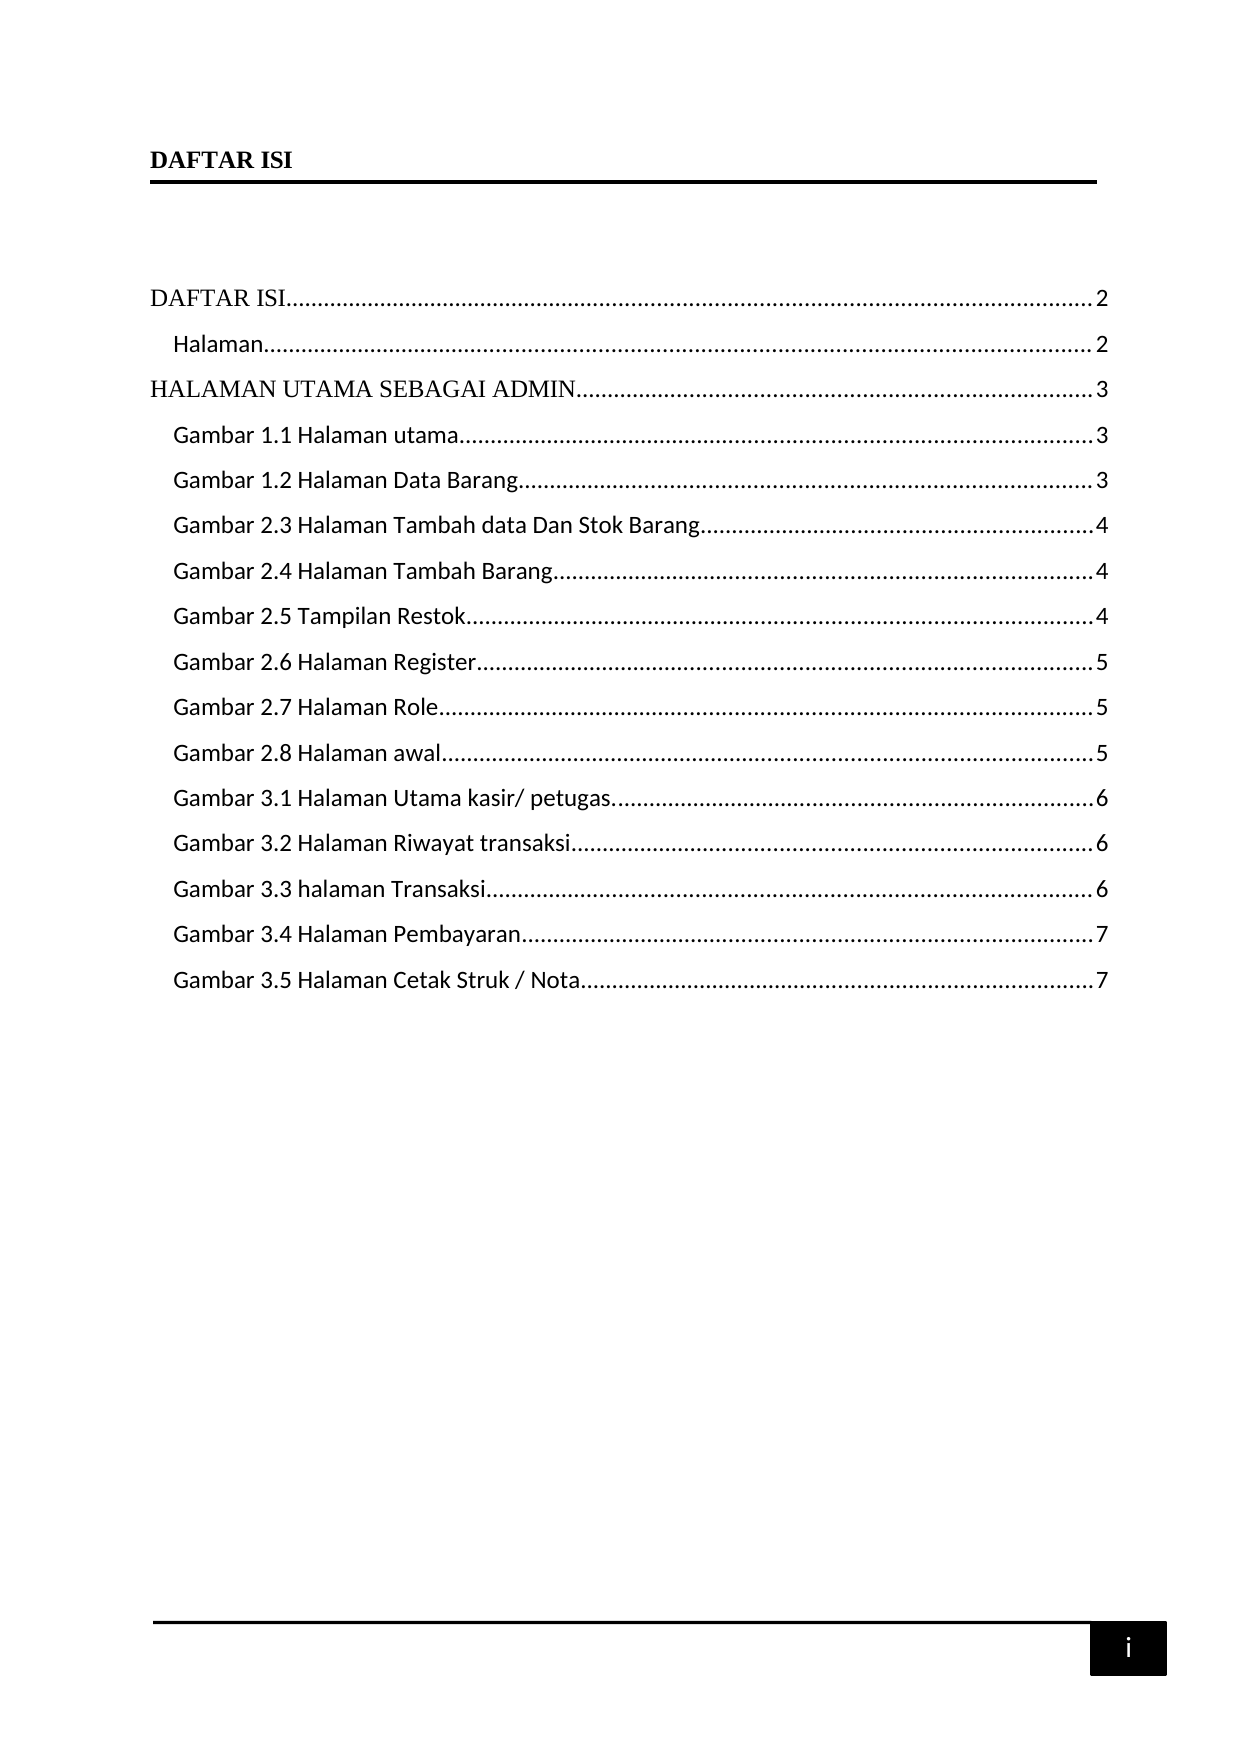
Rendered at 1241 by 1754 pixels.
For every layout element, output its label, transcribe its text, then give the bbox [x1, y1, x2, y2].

subtitle DAFTAR ISI [150, 145, 1109, 174]
